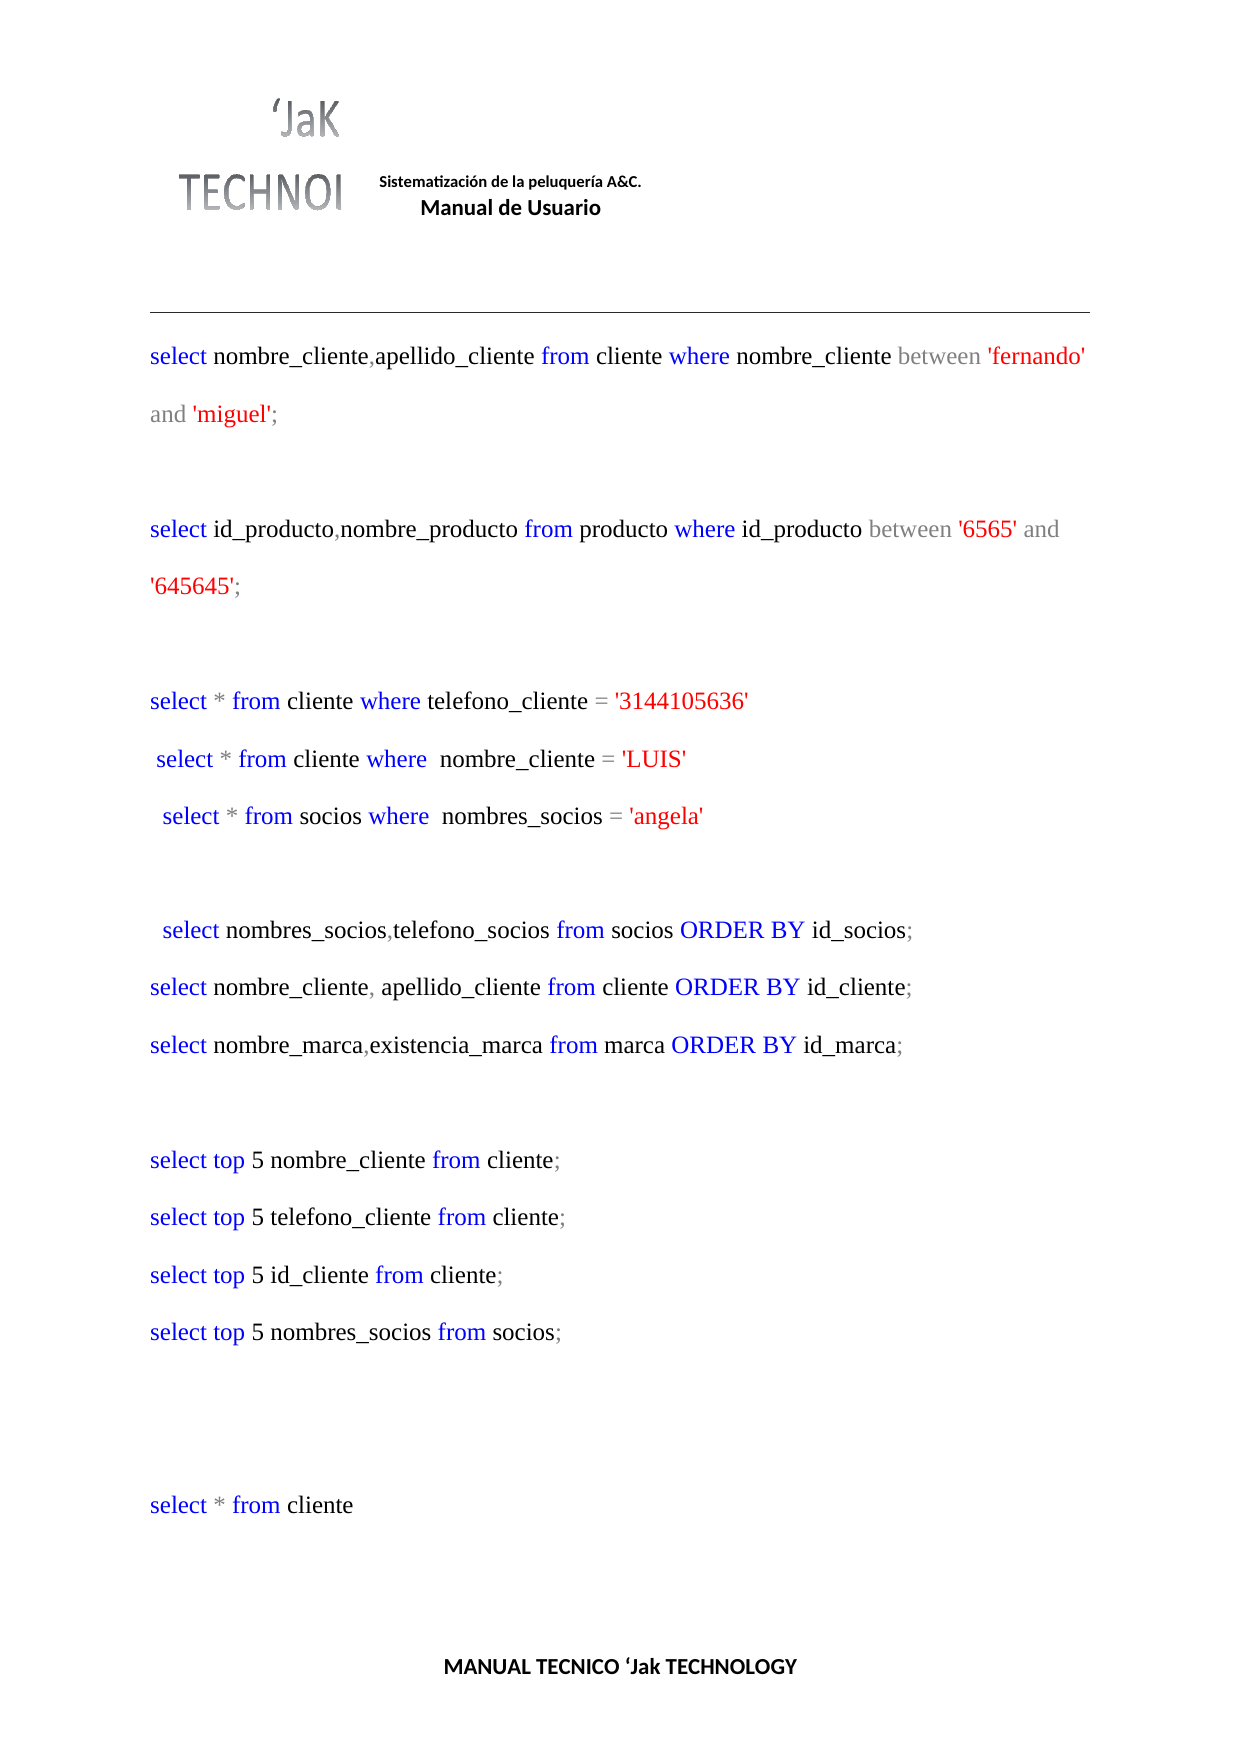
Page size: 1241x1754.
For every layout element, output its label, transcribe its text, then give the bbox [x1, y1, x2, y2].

text select * from socios where nombres_socios = 'angela' [150, 801, 1090, 830]
text select nombre_cliente,apellido_cliente from cliente where nombre_cliente between 'fernando' and 'miguel'; [150, 341, 1090, 427]
text select top 5 nombres_socios from socios; [150, 1317, 1090, 1346]
text select * from cliente where telefono_cliente = '3144105636' [150, 686, 1090, 715]
text select nombre_cliente, apellido_cliente from cliente ORDER BY id_cliente; [150, 972, 1090, 1001]
picture [157, 81, 342, 227]
text select nombres_socios,telefono_socios from socios ORDER BY id_socios; [150, 915, 1090, 943]
text select nombre_marca,existencia_marca from marca ORDER BY id_marca; [150, 1030, 1090, 1058]
text select * from cliente where nombre_cliente = 'LUIS' [150, 744, 1090, 772]
text select id_producto,nombre_producto from producto where id_producto between '6565' and '645645'; [150, 514, 1090, 600]
text select top 5 telefono_cliente from cliente; [150, 1202, 1090, 1231]
text select top 5 nombre_cliente from cliente; [150, 1145, 1090, 1173]
text select top 5 id_cliente from cliente; [150, 1260, 1090, 1288]
text select * from cliente [150, 1490, 1090, 1518]
